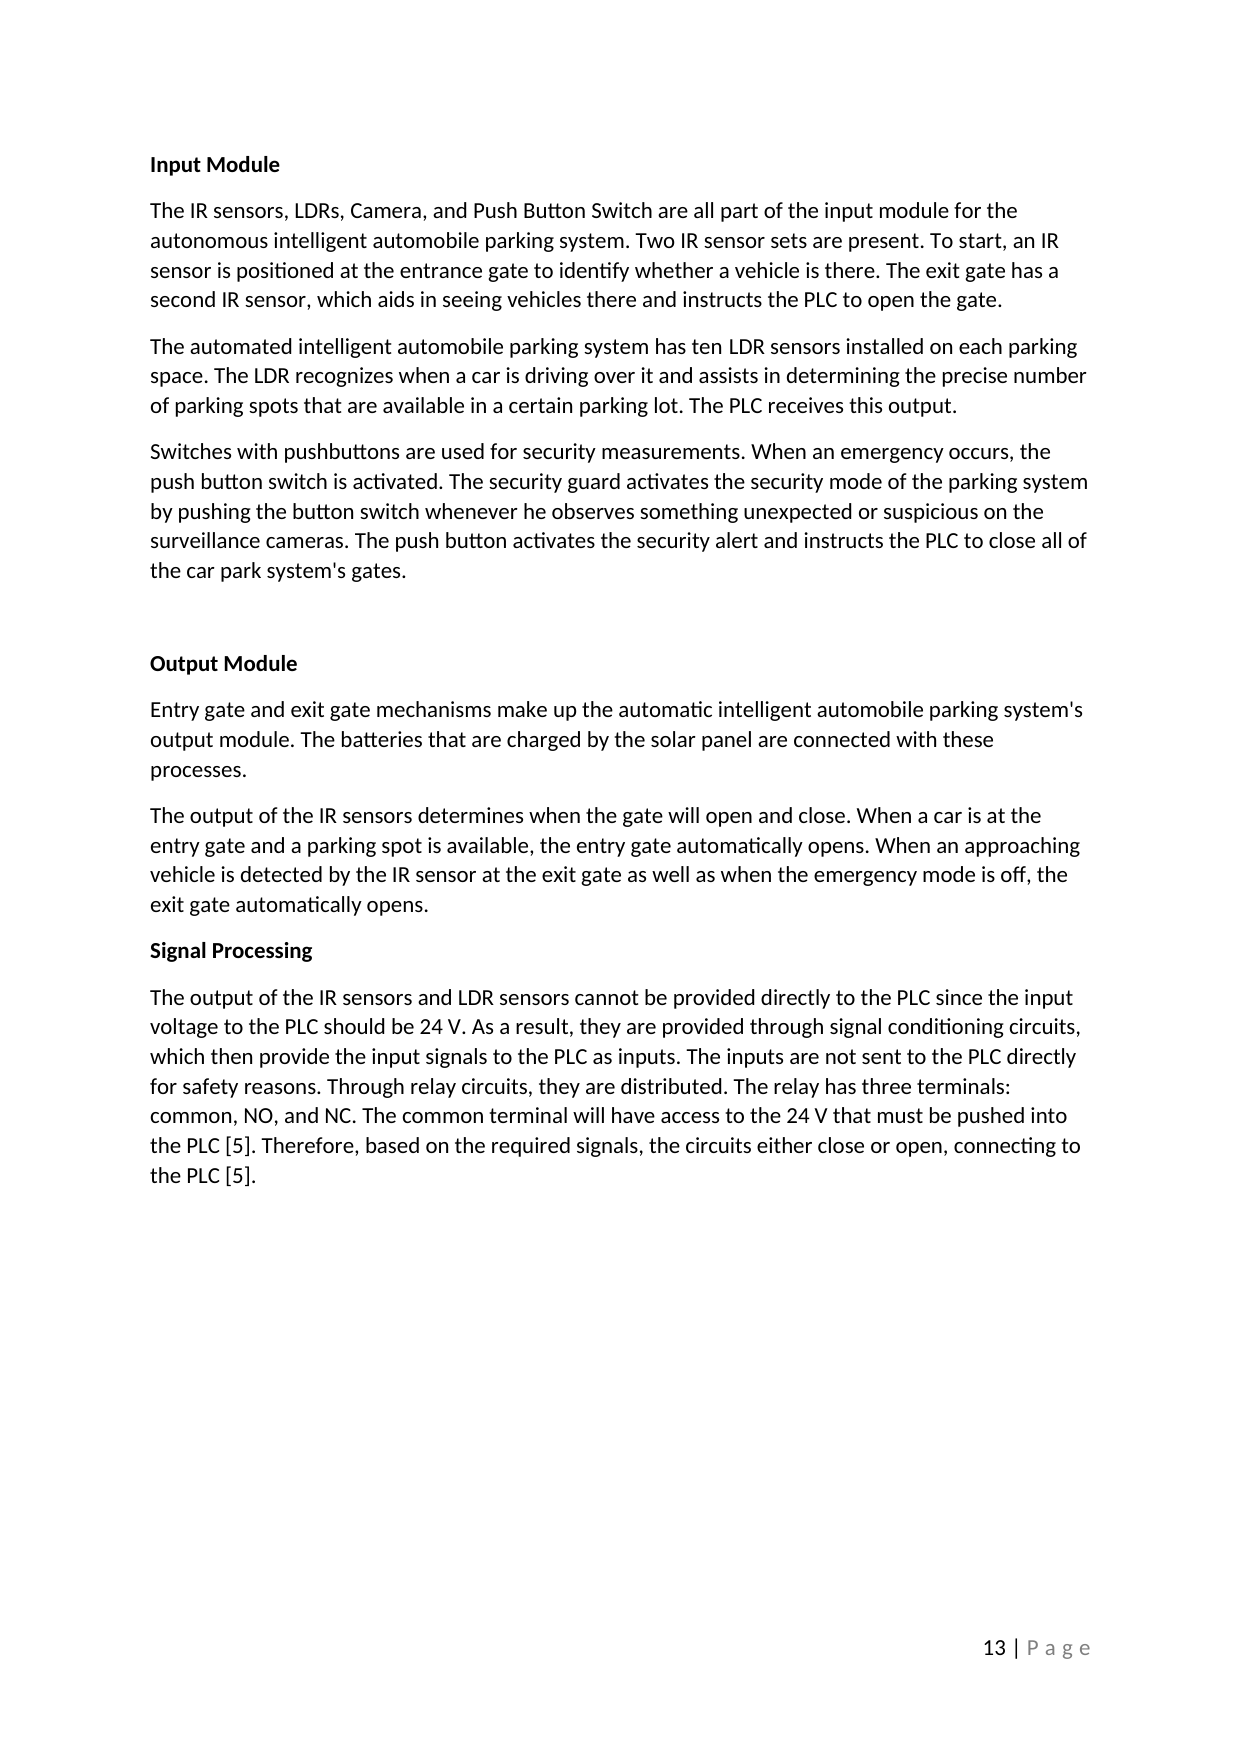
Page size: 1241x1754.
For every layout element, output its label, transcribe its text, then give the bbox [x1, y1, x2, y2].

text Input Module [150, 150, 1090, 178]
text Output Module [150, 649, 1090, 677]
text The output of the IR sensors determines when the gate will open and close. When a car is at the entry gate and a parking spot is available, the entry gate automatically opens. When an approaching vehicle is detected by the IR sensor at the exit gate as well as when the emergency mode is off, the exit gate automatically opens. [150, 801, 1090, 918]
text Entry gate and exit gate mechanisms make up the automatic intelligent automobile parking system's output module. The batteries that are charged by the solar panel are connected with these processes. [150, 695, 1090, 783]
text Switches with pushbuttons are used for security measurements. When an emergency occurs, the push button switch is activated. The security guard activates the security mode of the parking system by pushing the button switch whenever he observes something unexpected or suspicious on the surveillance cameras. The push button activates the security alert and instructs the PLC to close all of the car park system's gates. [150, 437, 1090, 584]
text The IR sensors, LDRs, Camera, and Push Button Switch are all part of the input module for the autonomous intelligent automobile parking system. Two IR sensor sets are present. To start, an IR sensor is positioned at the entrance gate to identify whether a vehicle is there. The exit gate has a second IR sensor, which aids in seeing vehicles there and instructs the PLC to open the gate. [150, 196, 1090, 313]
text The output of the IR sensors and LDR sensors cannot be provided directly to the PLC since the input voltage to the PLC should be 24 V. As a result, they are provided through signal conditioning circuits, which then provide the input signals to the PLC as inputs. The inputs are not sent to the PLC directly for safety reasons. Through relay circuits, they are distributed. The relay has three terminals: common, NO, and NC. The common terminal will have access to the 24 V that must be pushed into the PLC [5]. Therefore, based on the required signals, the circuits either close or open, connecting to the PLC [5]. [150, 983, 1090, 1189]
text The automated intelligent automobile parking system has ten LDR sensors installed on each parking space. The LDR recognizes when a car is driving over it and assists in determining the precise number of parking spots that are available in a certain parking lot. The PLC receives this output. [150, 332, 1090, 419]
text Signal Processing [150, 936, 1090, 964]
